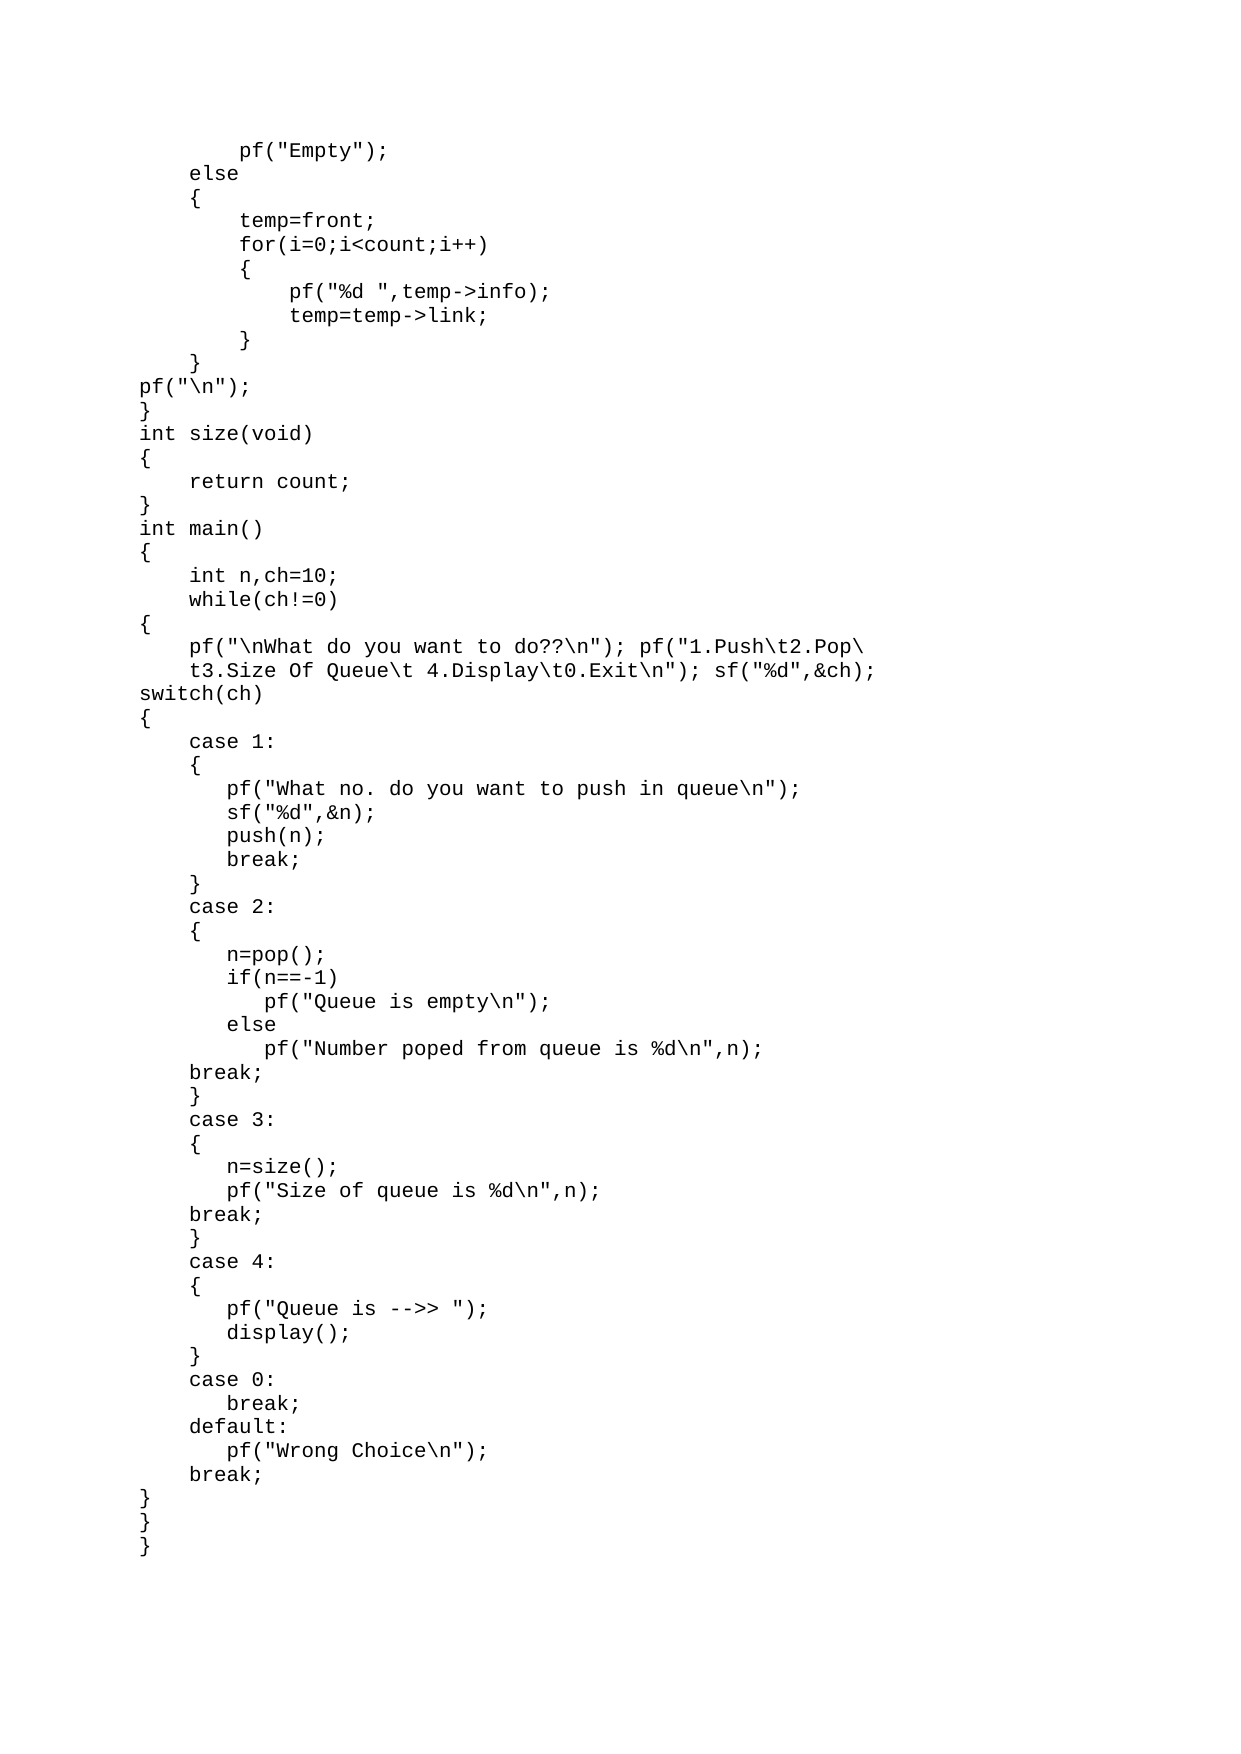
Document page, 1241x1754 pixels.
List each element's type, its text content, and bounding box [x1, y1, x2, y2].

text if(n==-1) [226, 967, 1098, 991]
text } [239, 329, 1098, 352]
text { [139, 612, 1098, 636]
text case 4: [189, 1251, 1098, 1274]
text { [189, 920, 1098, 943]
text { [239, 258, 1098, 281]
text pf("\nWhat do you want to do??\n"); pf("1.Push\t2.Pop\t3.Size Of Queue\t 4.Display\t0.Exit\n"); sf("%d",&ch); [189, 636, 928, 683]
text { [139, 447, 1098, 471]
text { [189, 187, 1098, 211]
text pf("Empty"); else [189, 139, 391, 187]
text { [189, 754, 1098, 778]
text break; default: [189, 1393, 303, 1440]
text int size(void) [139, 423, 1098, 447]
text } [139, 1487, 1098, 1511]
text pf("Queue is -->> "); display(); [226, 1298, 491, 1346]
text } [139, 400, 1098, 423]
text { [139, 542, 1098, 565]
text { [139, 707, 1098, 731]
text } [189, 352, 1098, 376]
text pf("Wrong Choice\n"); break; [189, 1440, 491, 1487]
text pf("Number poped from queue is %d\n",n); break; [189, 1038, 766, 1085]
text } [189, 1346, 1098, 1369]
text n=pop(); [226, 943, 1098, 967]
text } [189, 1085, 1098, 1109]
text pf("What no. do you want to push in queue\n"); sf("%d",&n); [226, 778, 803, 825]
text } [139, 1535, 1098, 1558]
text int main() [139, 518, 1098, 542]
text } [189, 873, 1098, 896]
text temp=front; for(i=0;i<count;i++) [239, 211, 491, 258]
text pf("%d ",temp->info); temp=temp->link; [289, 281, 552, 329]
text pf("Size of queue is %d\n",n); break; [189, 1180, 603, 1227]
text case 2: [189, 896, 1098, 920]
text case 3: [189, 1109, 1098, 1133]
text int n,ch=10; while(ch!=0) [189, 565, 341, 612]
text switch(ch) [139, 683, 1098, 707]
text n=size(); [226, 1156, 1098, 1180]
text pf("\n"); [139, 376, 1098, 400]
text { [189, 1133, 1098, 1156]
text case 0: [189, 1369, 1098, 1393]
text push(n); break; [226, 825, 328, 873]
text { [189, 1274, 1098, 1298]
text } [139, 1511, 1098, 1535]
text return count; [189, 471, 1098, 494]
text } [139, 494, 1098, 518]
text } [189, 1227, 1098, 1251]
text case 1: [189, 731, 1098, 754]
text pf("Queue is empty\n"); else [226, 991, 553, 1038]
